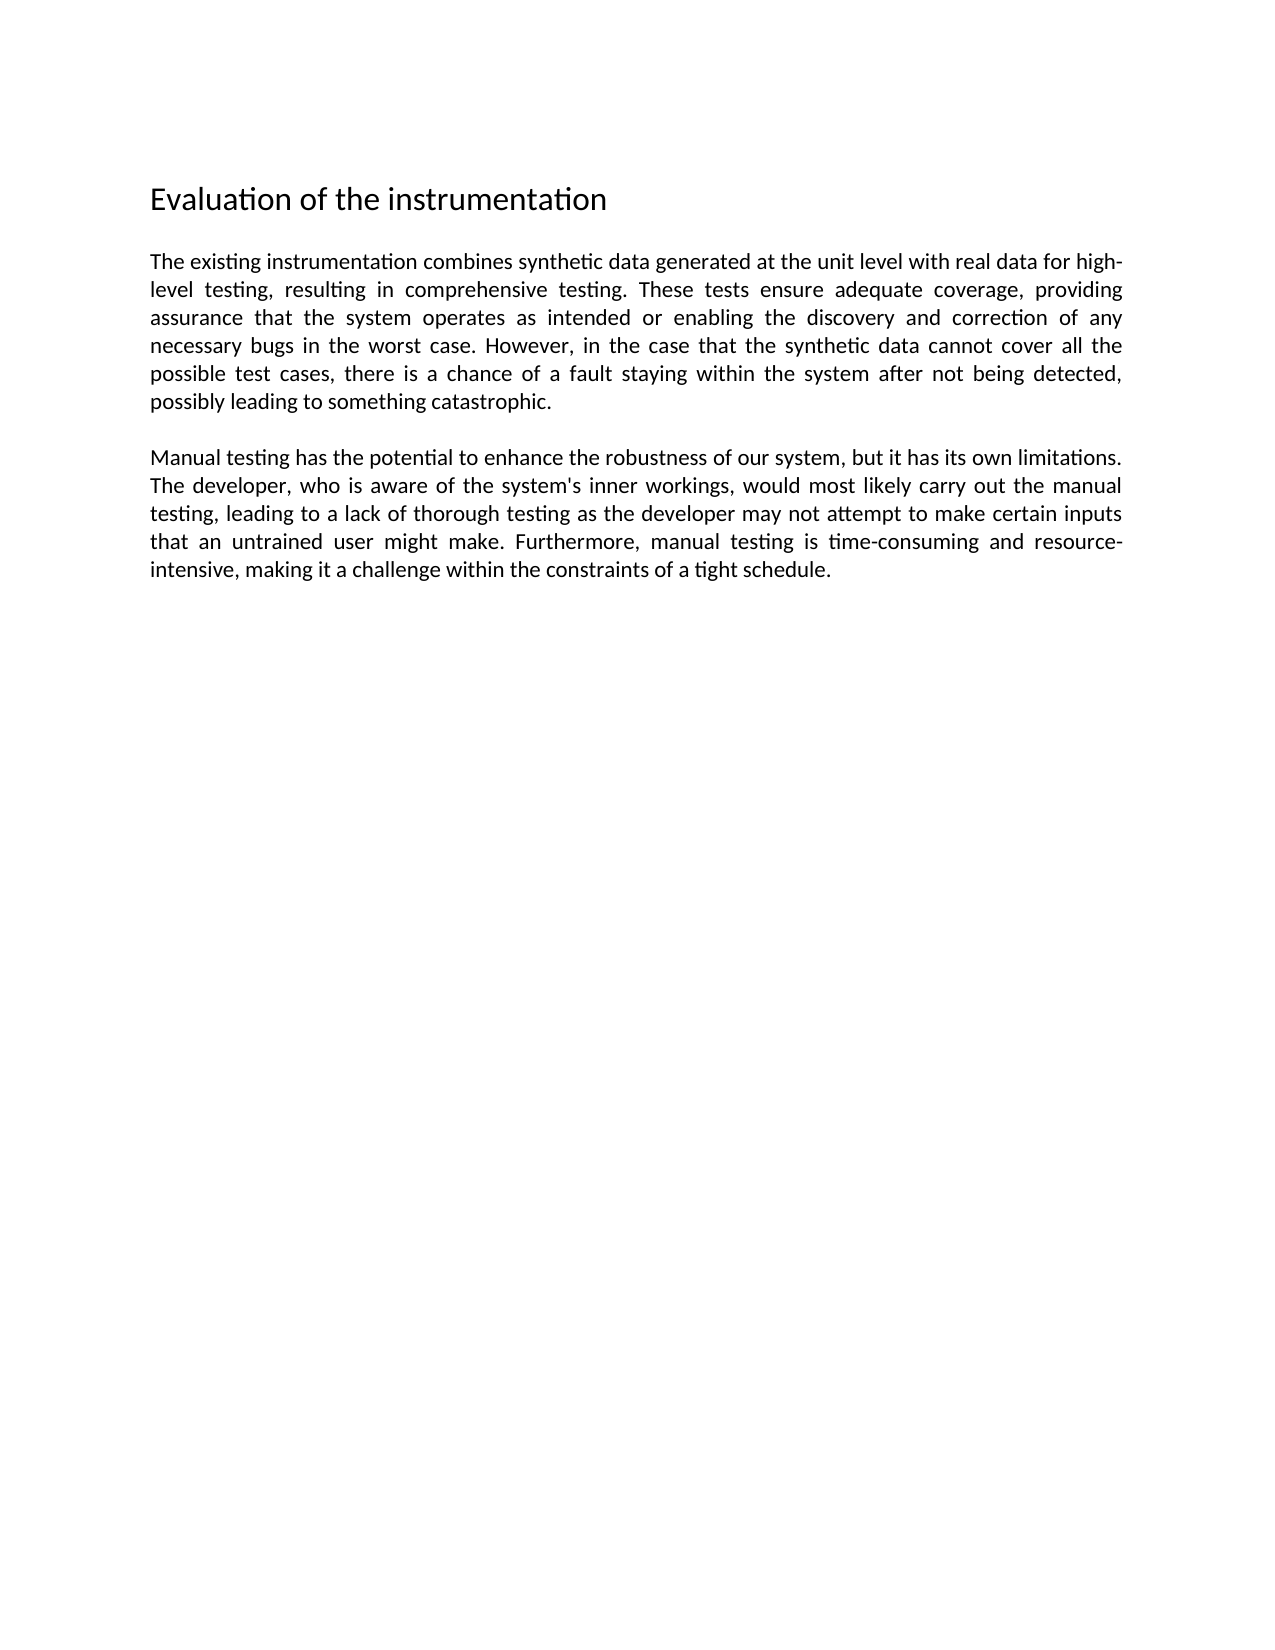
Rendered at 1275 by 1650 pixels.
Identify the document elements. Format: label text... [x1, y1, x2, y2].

text Manual testing has the potential to enhance the robustness of our system, but it has its own limitations. The developer, who is aware of the system's inner workings, would most likely carry out the manual testing, leading to a lack of thorough testing as the developer may not attempt to make certain inputs that an untrained user might make. Furthermore, manual testing is time-consuming and resource-intensive, making it a challenge within the constraints of a tight schedule. [150, 443, 1125, 583]
text The existing instrumentation combines synthetic data generated at the unit level with real data for high-level testing, resulting in comprehensive testing. These tests ensure adequate coverage, providing assurance that the system operates as intended or enabling the discovery and correction of any necessary bugs in the worst case. However, in the case that the synthetic data cannot cover all the possible test cases, there is a chance of a fault staying within the system after not being detected, possibly leading to something catastrophic. [150, 247, 1125, 415]
text Evaluation of the instrumentation [150, 178, 1125, 219]
